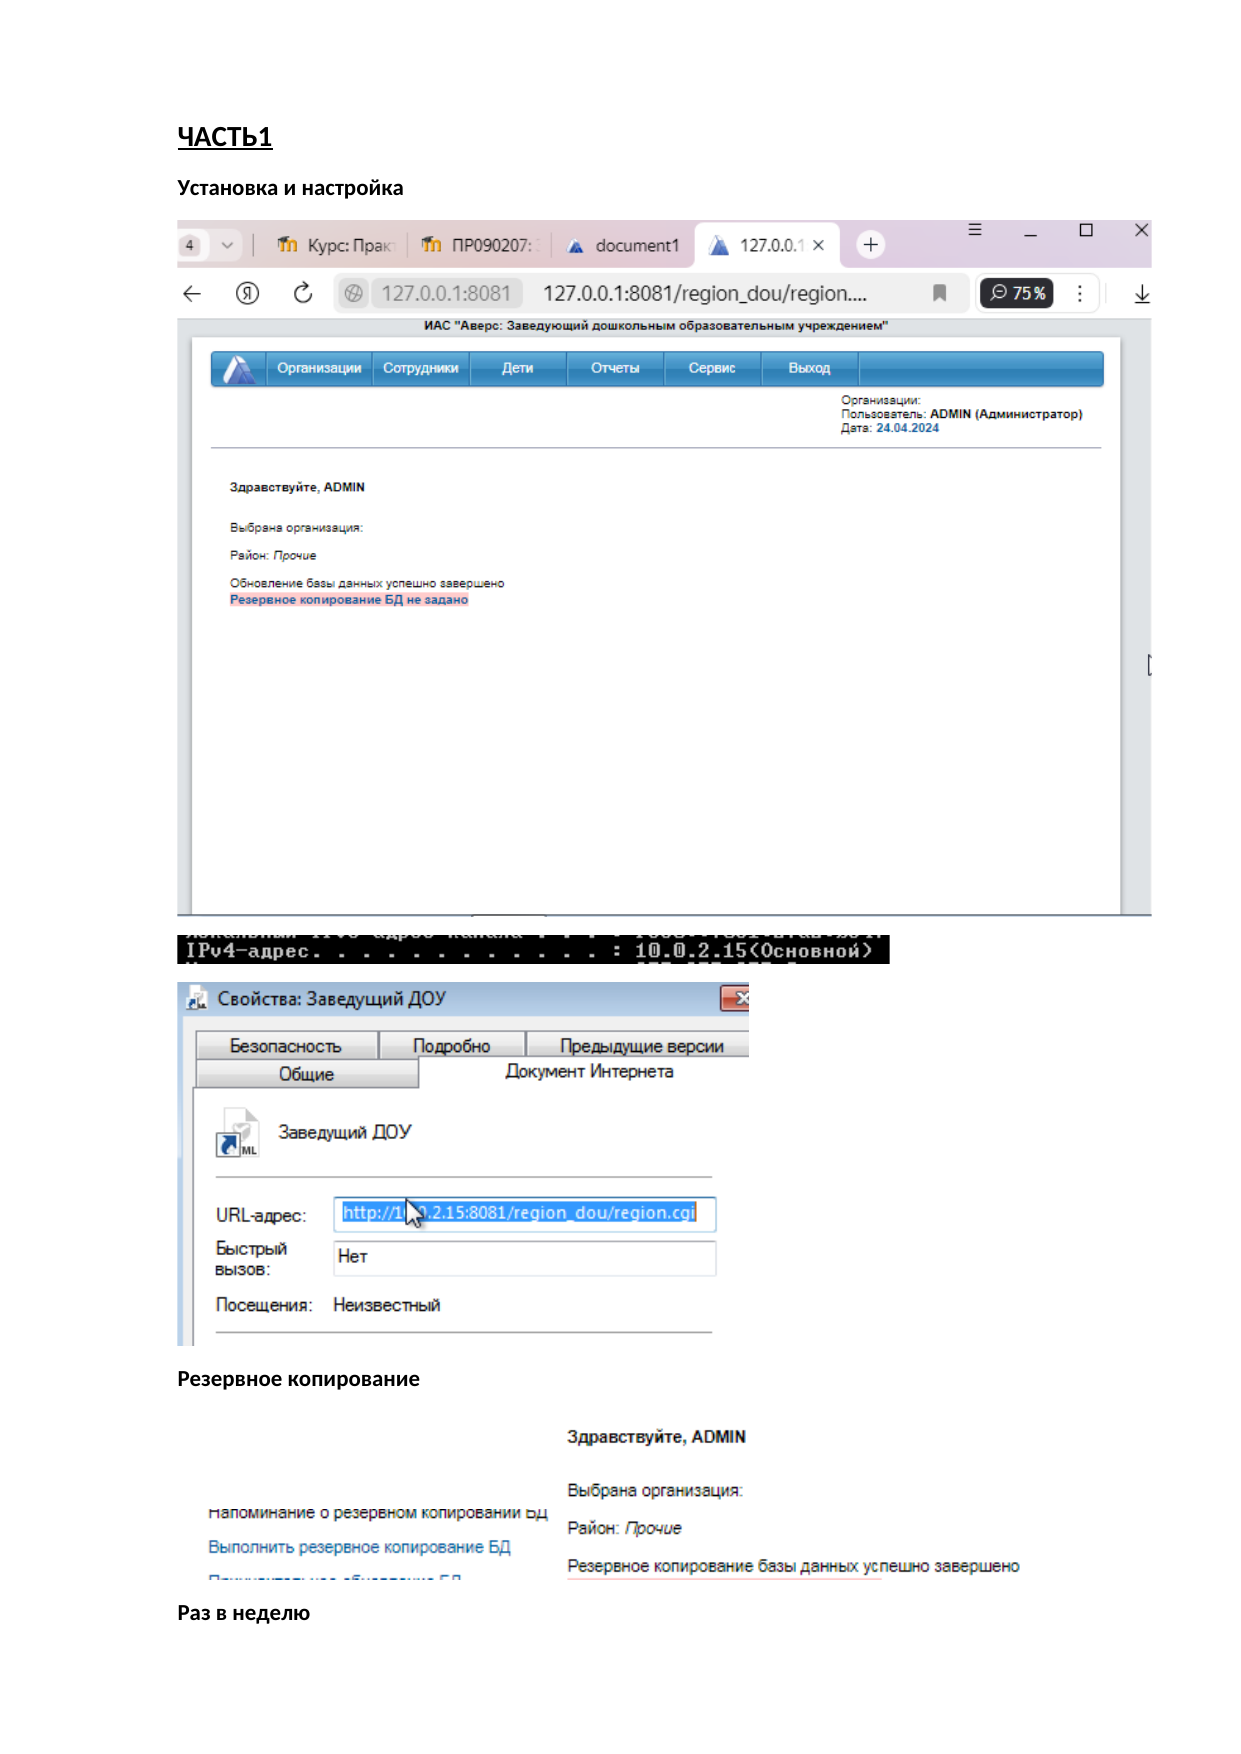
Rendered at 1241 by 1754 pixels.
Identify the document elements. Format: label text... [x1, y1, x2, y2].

text Раз в неделю [177, 1598, 1152, 1627]
picture [177, 220, 1152, 917]
picture [177, 935, 890, 964]
text ЧАСТЬ1 [177, 118, 1152, 154]
text Установка и настройка [177, 173, 1152, 201]
picture [177, 982, 749, 1346]
text Резервное копирование [177, 1364, 1152, 1392]
picture [177, 1411, 1062, 1580]
